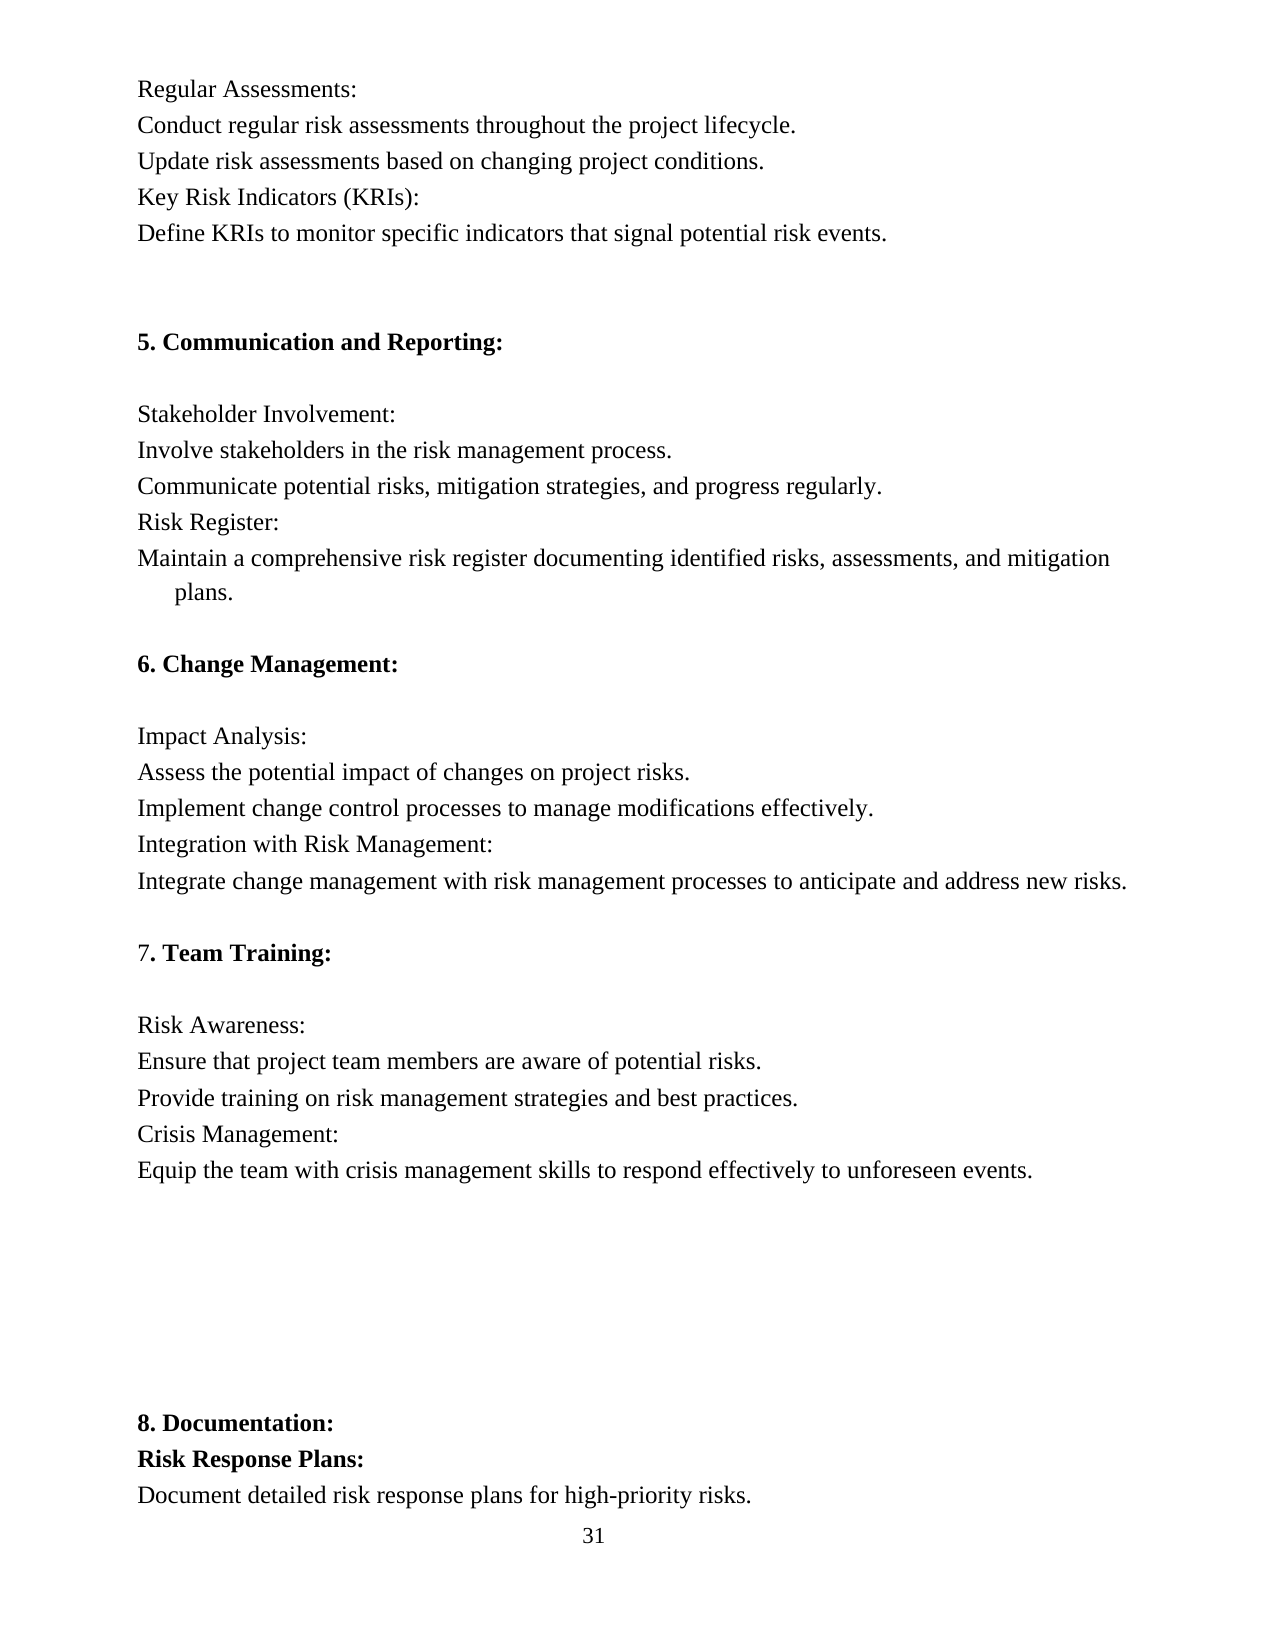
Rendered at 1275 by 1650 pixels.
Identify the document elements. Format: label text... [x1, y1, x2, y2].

list Risk Response Plans: [137, 1444, 1134, 1473]
list Communicate potential risks, mitigation strategies, and progress regularly. [137, 471, 1134, 500]
list 6. Change Management: [137, 649, 1134, 678]
list 5. Communication and Reporting: [137, 327, 1134, 355]
list Risk Register: [137, 507, 1134, 536]
list Provide training on risk management strategies and best practices. [137, 1083, 1134, 1111]
list Regular Assessments: [137, 74, 1134, 102]
list Stakeholder Involvement: [137, 399, 1134, 428]
list Involve stakeholders in the risk management process. [137, 435, 1134, 464]
list 7. Team Training: [137, 938, 1134, 967]
list Update risk assessments based on changing project conditions. [137, 146, 1134, 175]
list Integration with Risk Management: [137, 829, 1134, 858]
list Define KRIs to monitor specific indicators that signal potential risk events. [137, 218, 1134, 247]
list Crisis Management: [137, 1119, 1134, 1147]
list Equip the team with crisis management skills to respond effectively to unforeseen events. [137, 1155, 1134, 1184]
list Maintain a comprehensive risk register documenting identified risks, assessments, and mitigation plans. [137, 543, 1134, 605]
list 8. Documentation: [137, 1408, 1134, 1437]
list Key Risk Indicators (KRIs): [137, 182, 1134, 211]
list Impact Analysis: [137, 721, 1134, 750]
list Conduct regular risk assessments throughout the project lifecycle. [137, 110, 1134, 138]
list Assess the potential impact of changes on project risks. [137, 757, 1134, 786]
list Risk Awareness: [137, 1010, 1134, 1039]
list Ensure that project team members are aware of potential risks. [137, 1046, 1134, 1075]
list Integrate change management with risk management processes to anticipate and address new risks. [137, 866, 1134, 894]
list Document detailed risk response plans for high-priority risks. [137, 1480, 1134, 1509]
list Implement change control processes to manage modifications effectively. [137, 793, 1134, 822]
